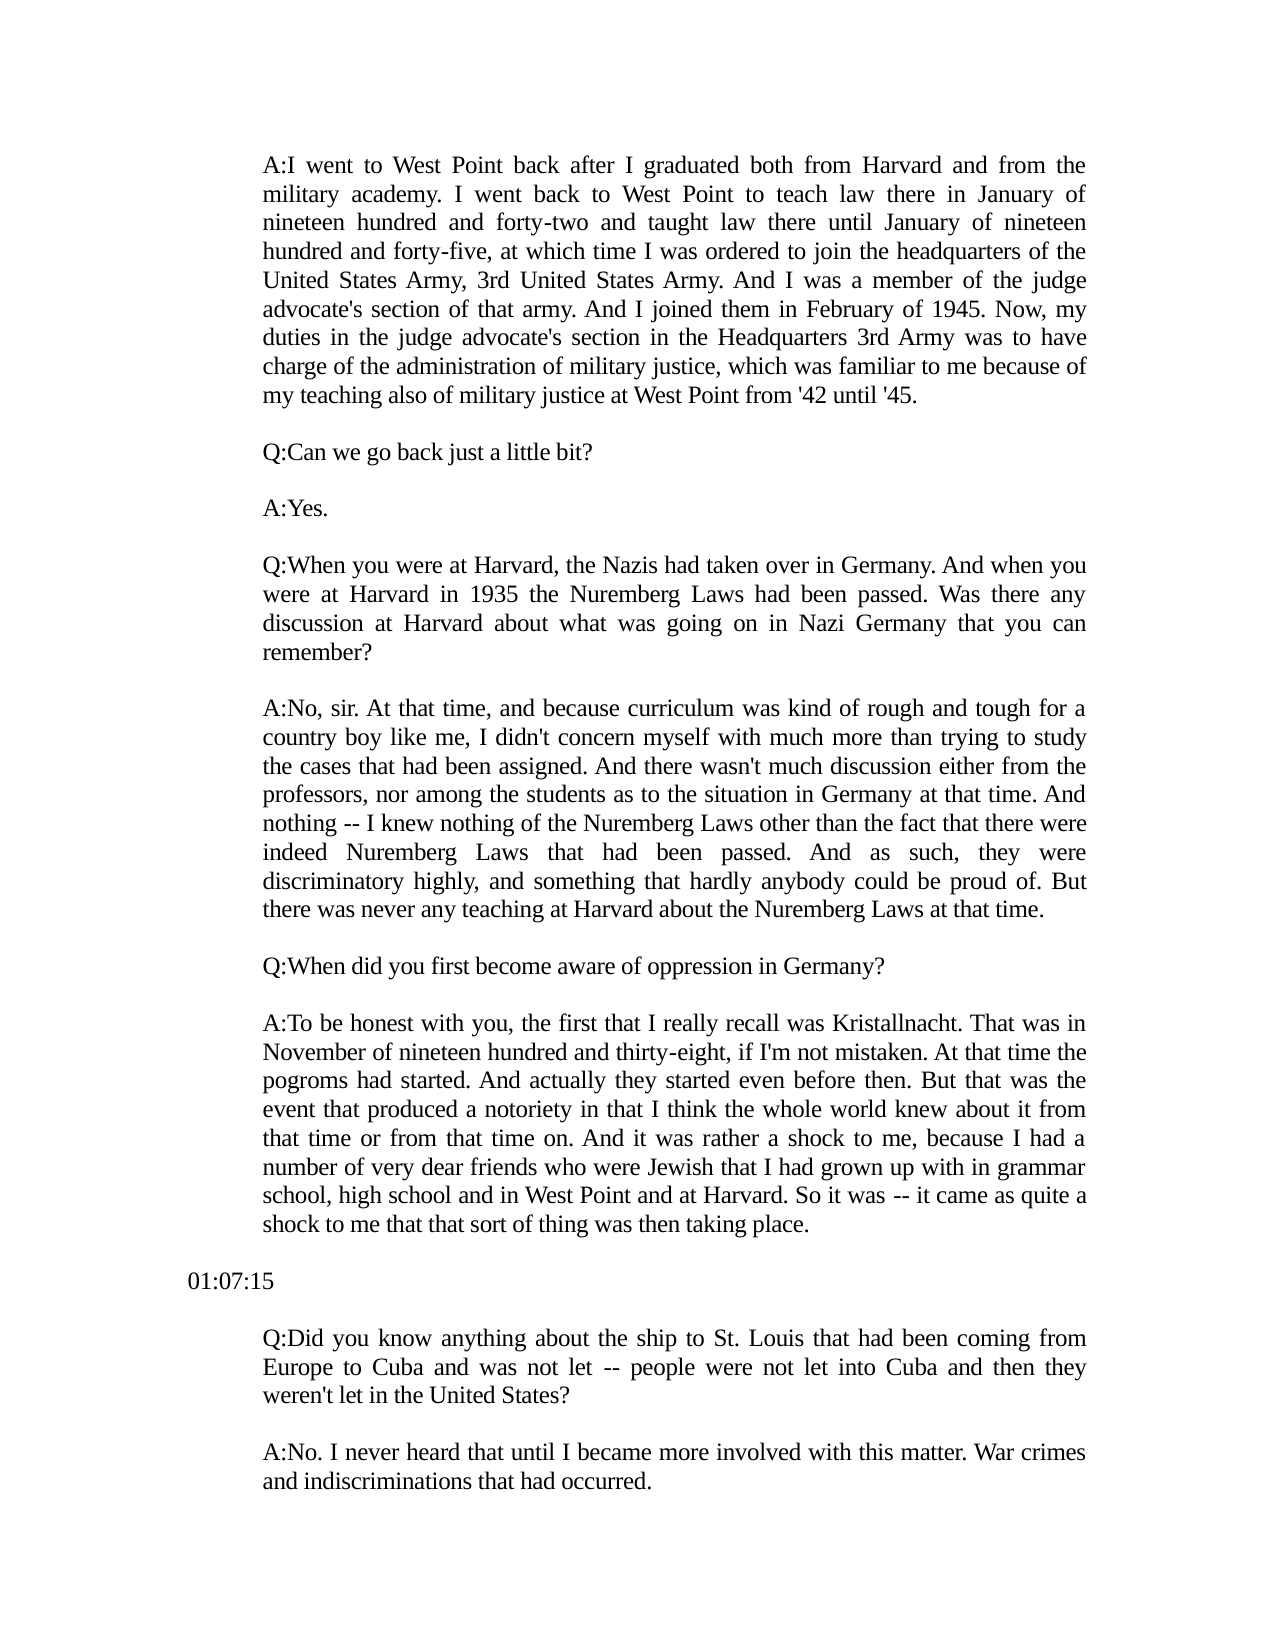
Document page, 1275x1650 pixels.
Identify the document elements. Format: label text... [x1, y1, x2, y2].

text A:Yes. [262, 495, 1087, 524]
text Q:Did you know anything about the ship to St. Louis that had been coming from Europe to Cuba and was not let ‑‑ people were not let into Cuba and then they weren't let in the United States? [262, 1329, 1087, 1415]
text A:I went to West Point back after I graduated both from Harvard and from the military academy. I went back to West Point to teach law there in January of nineteen hundred and forty‑two and taught law there until January of nineteen hundred and forty‑five, at which time I was ordered to join the headquarters of the United States Army, 3rd United States Army. And I was a member of the judge advocate's section of that army. And I joined them in February of 1945. Now, my duties in the judge advocate's section in the Headquarters 3rd Army was to have charge of the administration of military justice, which was familiar to me because of my teaching also of military justice at West Point from '42 until '45. [262, 150, 1087, 409]
text Q:Can we go back just a little bit? [262, 437, 1087, 466]
text 01:07:15 [187, 1271, 1087, 1300]
text A:No, sir. At that time, and because curriculum was kind of rough and tough for a country boy like me, I didn't concern myself with much more than trying to study the cases that had been assigned. And there wasn't much discussion either from the professors, nor among the students as to the situation in Germany at that time. And nothing ‑‑ I knew nothing of the Nuremberg Laws other than the fact that there were indeed Nuremberg Laws that had been passed. And as such, they were discriminatory highly, and something that hardly anybody could be proud of. But there was never any teaching at Harvard about the Nuremberg Laws at that time. [262, 696, 1087, 926]
text Q:When you were at Harvard, the Nazis had taken over in Germany. And when you were at Harvard in 1935 the Nuremberg Laws had been passed. Was there any discussion at Harvard about what was going on in Nazi Germany that you can remember? [262, 552, 1087, 667]
text A:To be honest with you, the first that I really recall was Kristallnacht. That was in November of nineteen hundred and thirty‑eight, if I'm not mistaken. At that time the pogroms had started. And actually they started even before then. But that was the event that produced a notoriety in that I think the whole world knew about it from that time or from that time on. And it was rather a shock to me, because I had a number of very dear friends who were Jewish that I had grown up with in grammar school, high school and in West Point and at Harvard. So it was ‑‑ it came as quite a shock to me that that sort of thing was then taking place. [262, 1012, 1087, 1242]
text Q:When did you first become aware of oppression in Germany? [262, 955, 1087, 984]
